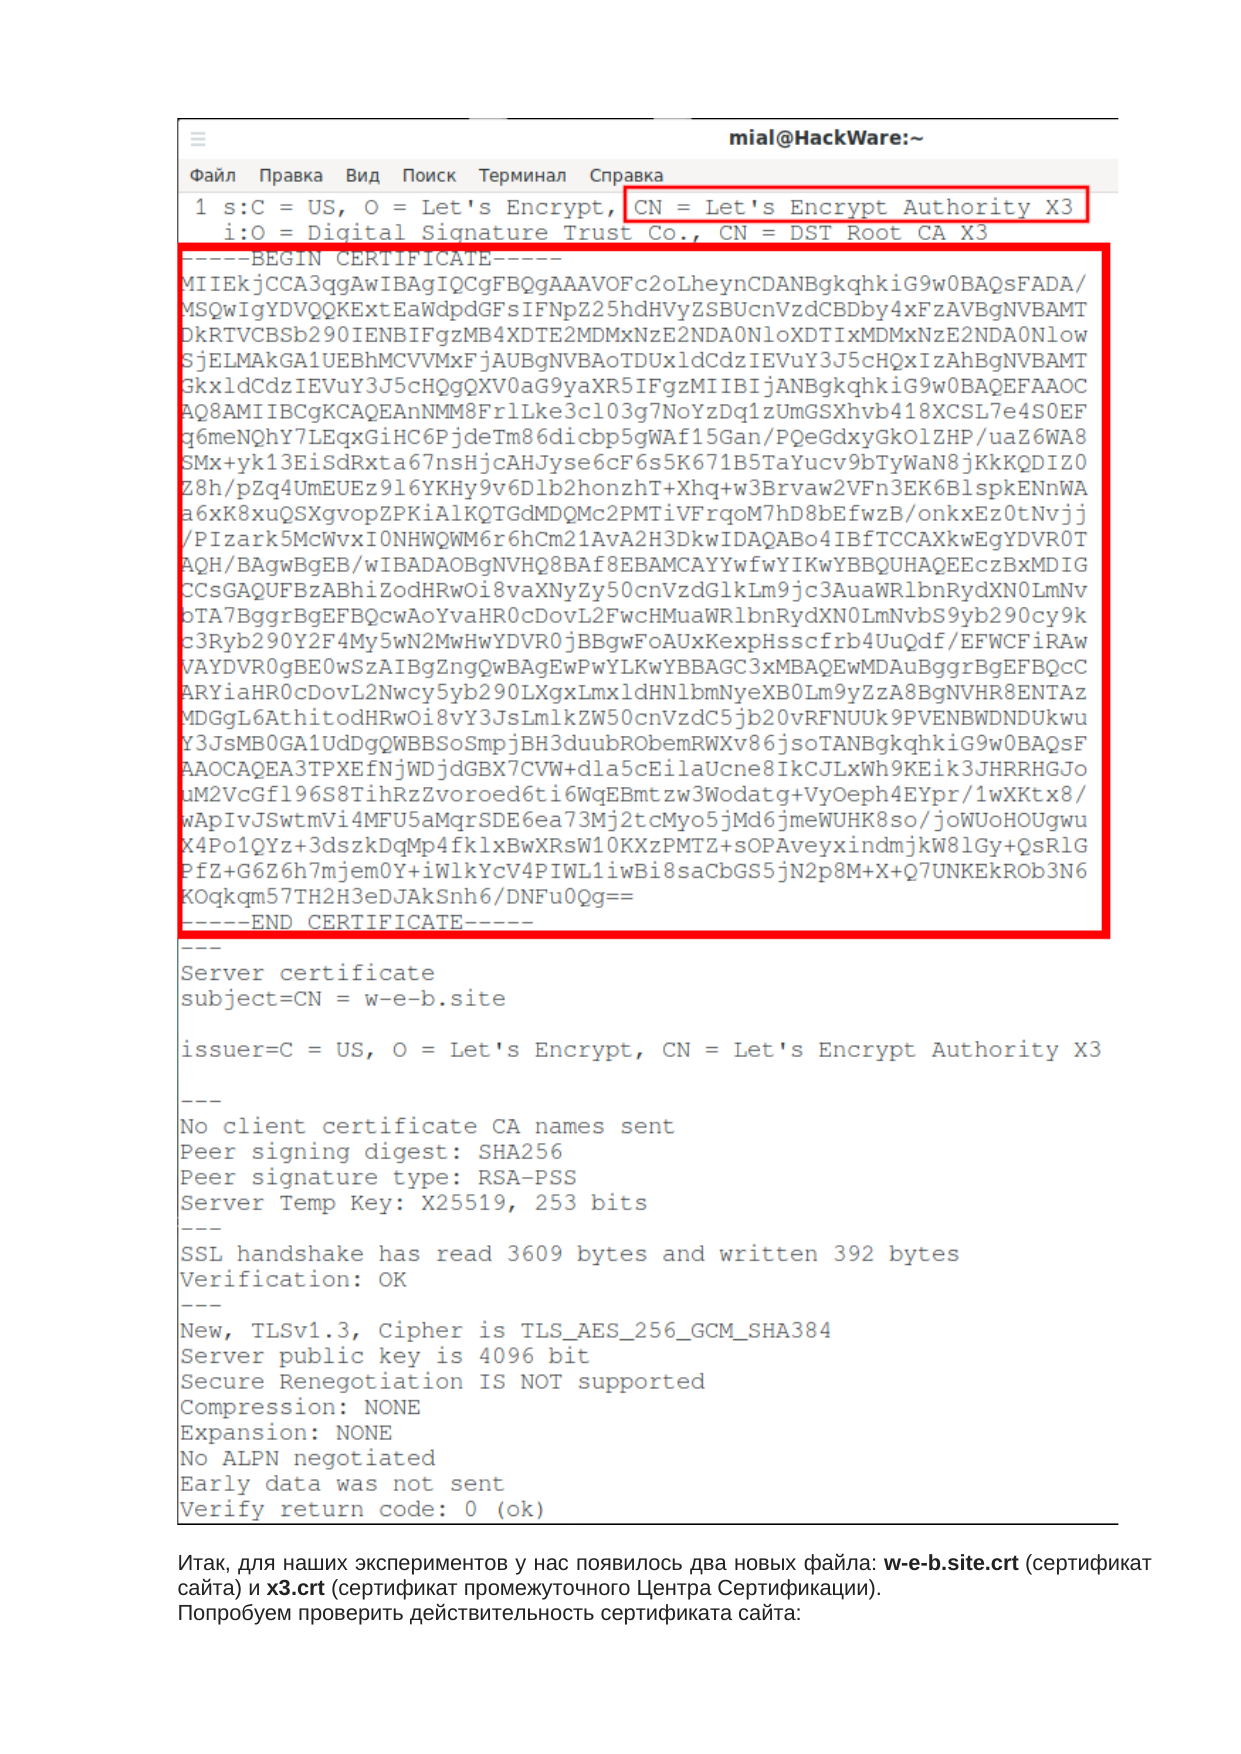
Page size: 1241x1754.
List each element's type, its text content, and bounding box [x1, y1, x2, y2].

text Попробуем проверить действительность сертификата сайта: [177, 1600, 1152, 1625]
text Итак, для наших экспериментов у нас появилось два новых файла: w-e-b.site.crt (сертификат сайта) и x3.crt (сертификат промежуточного Центра Сертификации). [177, 1549, 1152, 1600]
picture [177, 118, 1119, 1525]
